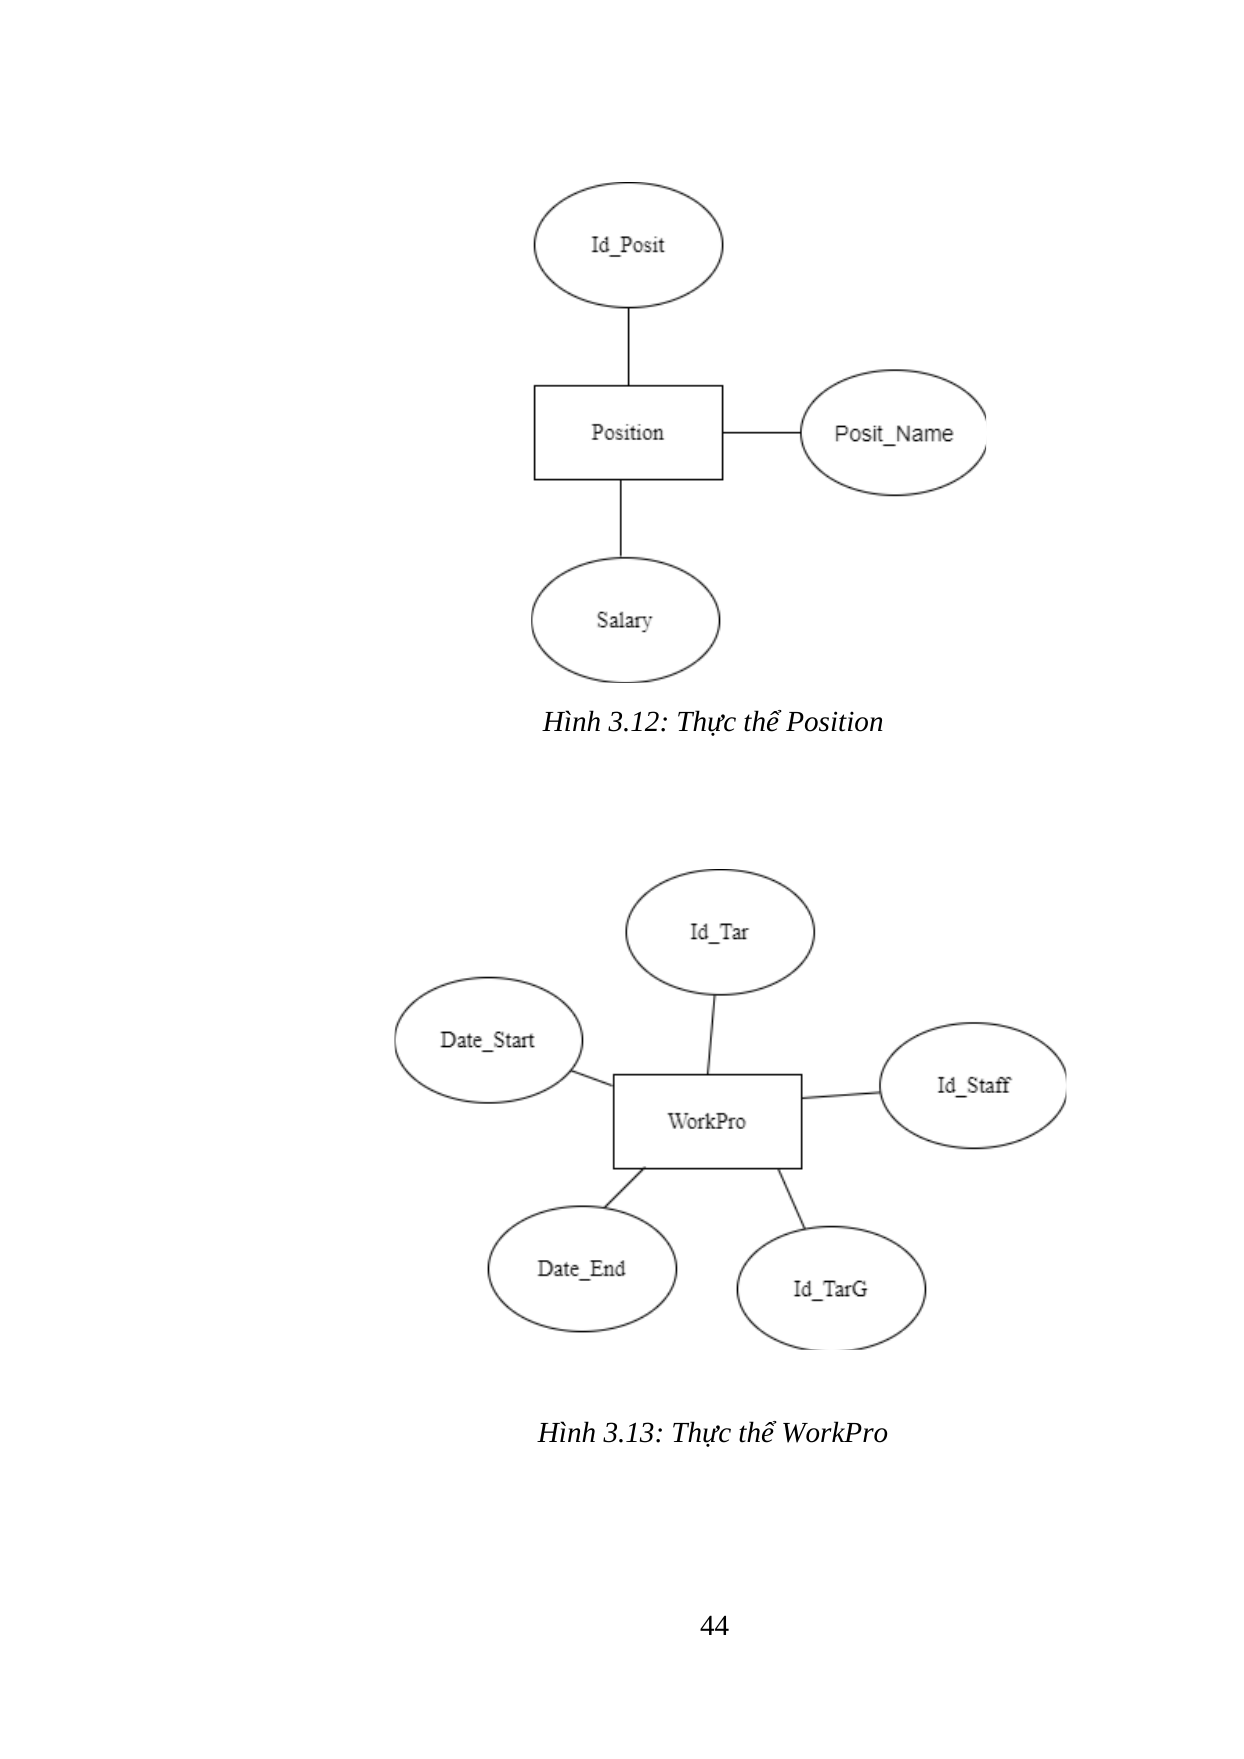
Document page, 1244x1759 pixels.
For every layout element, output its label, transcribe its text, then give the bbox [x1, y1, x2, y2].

text Hình 3.12: Thực thể Position [303, 696, 1126, 738]
picture [394, 869, 1067, 1350]
text Hình 3.13: Thực thể WorkPro [303, 1407, 1126, 1448]
picture [531, 182, 987, 683]
